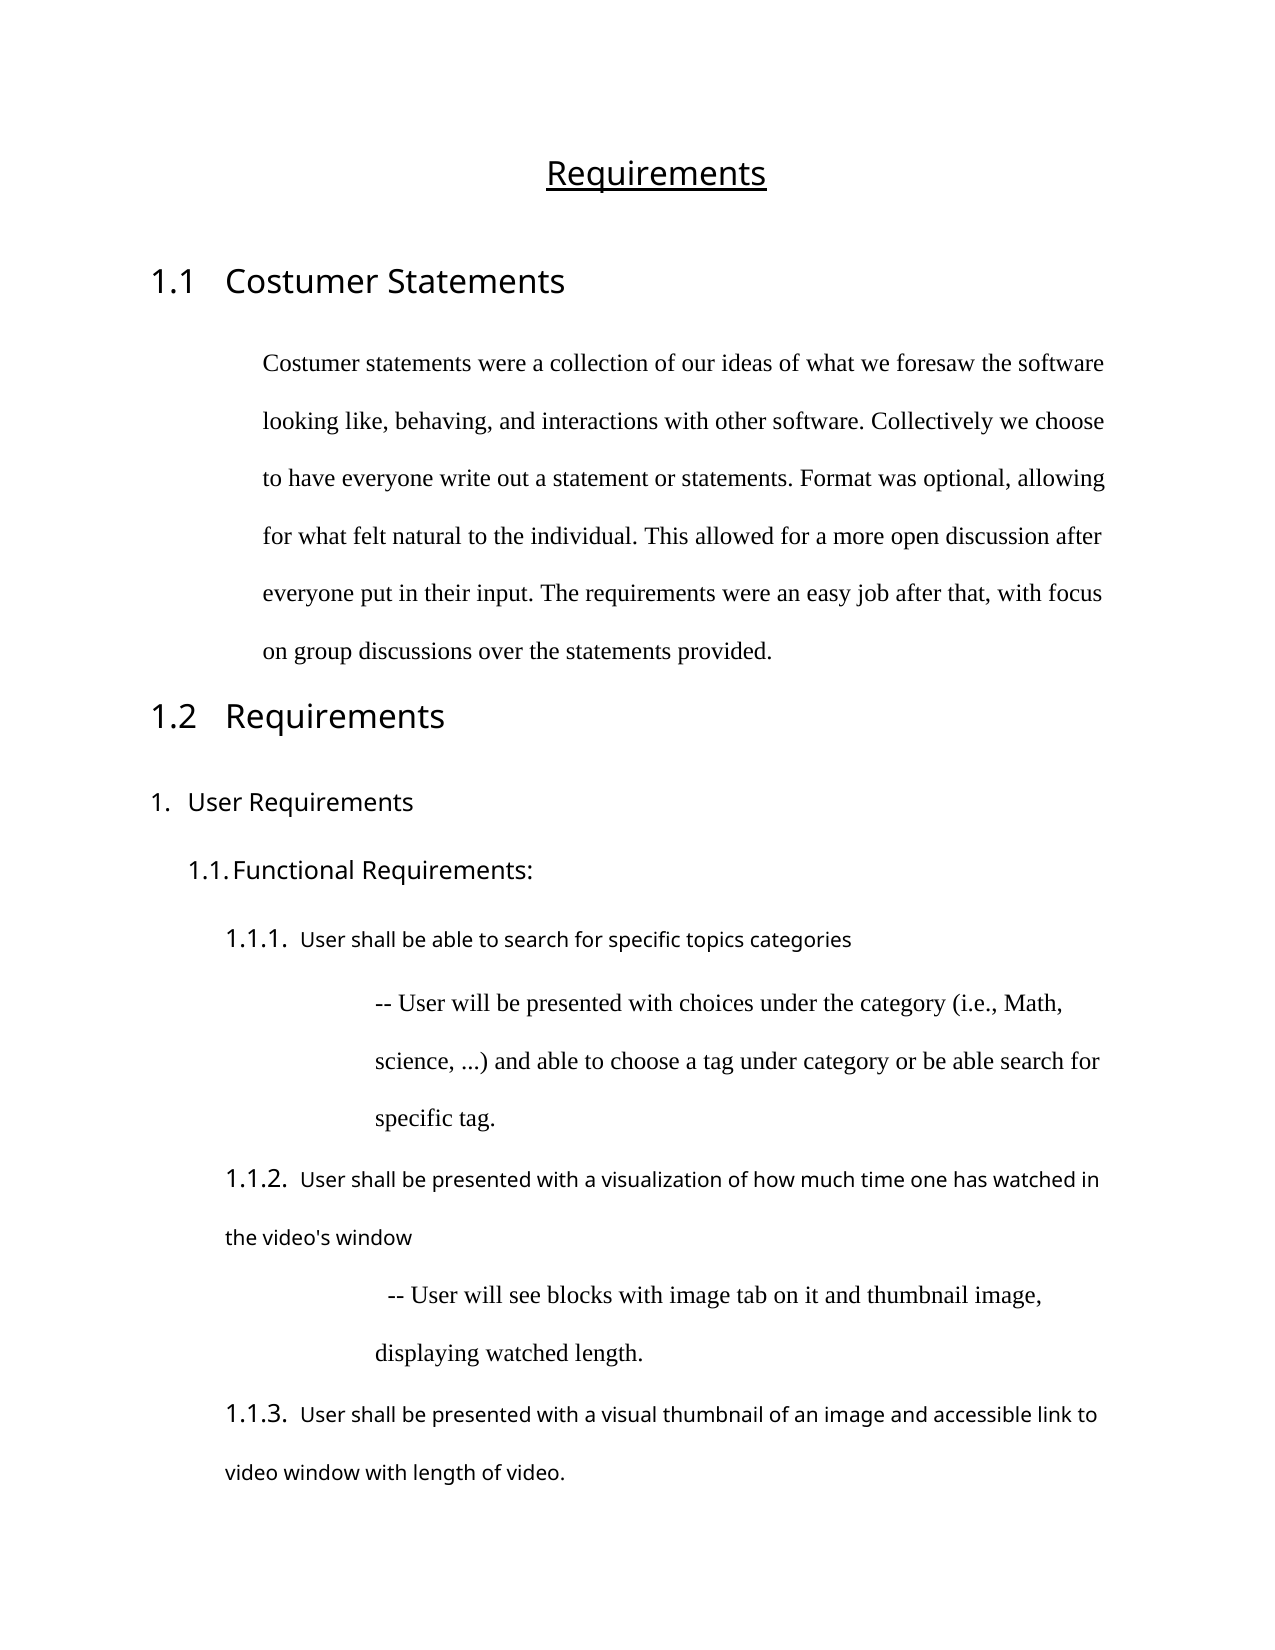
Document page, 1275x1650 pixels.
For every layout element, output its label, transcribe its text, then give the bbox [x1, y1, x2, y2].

list -- User will be presented with choices under the category (i.e., Math, science, ...) and able to choose a tag under category or be able search for specific tag. [375, 988, 1125, 1132]
list Costumer statements were a collection of our ideas of what we foresaw the software looking like, behaving, and interactions with other software. Collectively we choose to have everyone write out a statement or statements. Format was optional, allowing for what felt natural to the individual. This allowed for a more open discussion after everyone put in their input. The requirements were an easy job after that, with focus on group discussions over the statements provided. [262, 348, 1125, 664]
list User shall be presented with a visualization of how much time one has watched in the video's window [225, 1161, 1125, 1252]
list Requirements [150, 693, 1125, 739]
list User shall be able to search for specific topics categories [225, 920, 1125, 954]
list Functional Requirements: [187, 852, 1125, 886]
list Costumer Statements [150, 257, 1125, 303]
list User Requirements [150, 784, 1125, 818]
text Requirements [187, 150, 1125, 195]
list User shall be presented with a visual thumbnail of an image and accessible link to video window with length of video. [225, 1395, 1125, 1486]
list -- User will see blocks with image tab on it and thumbnail image, displaying watched length. [375, 1280, 1125, 1367]
